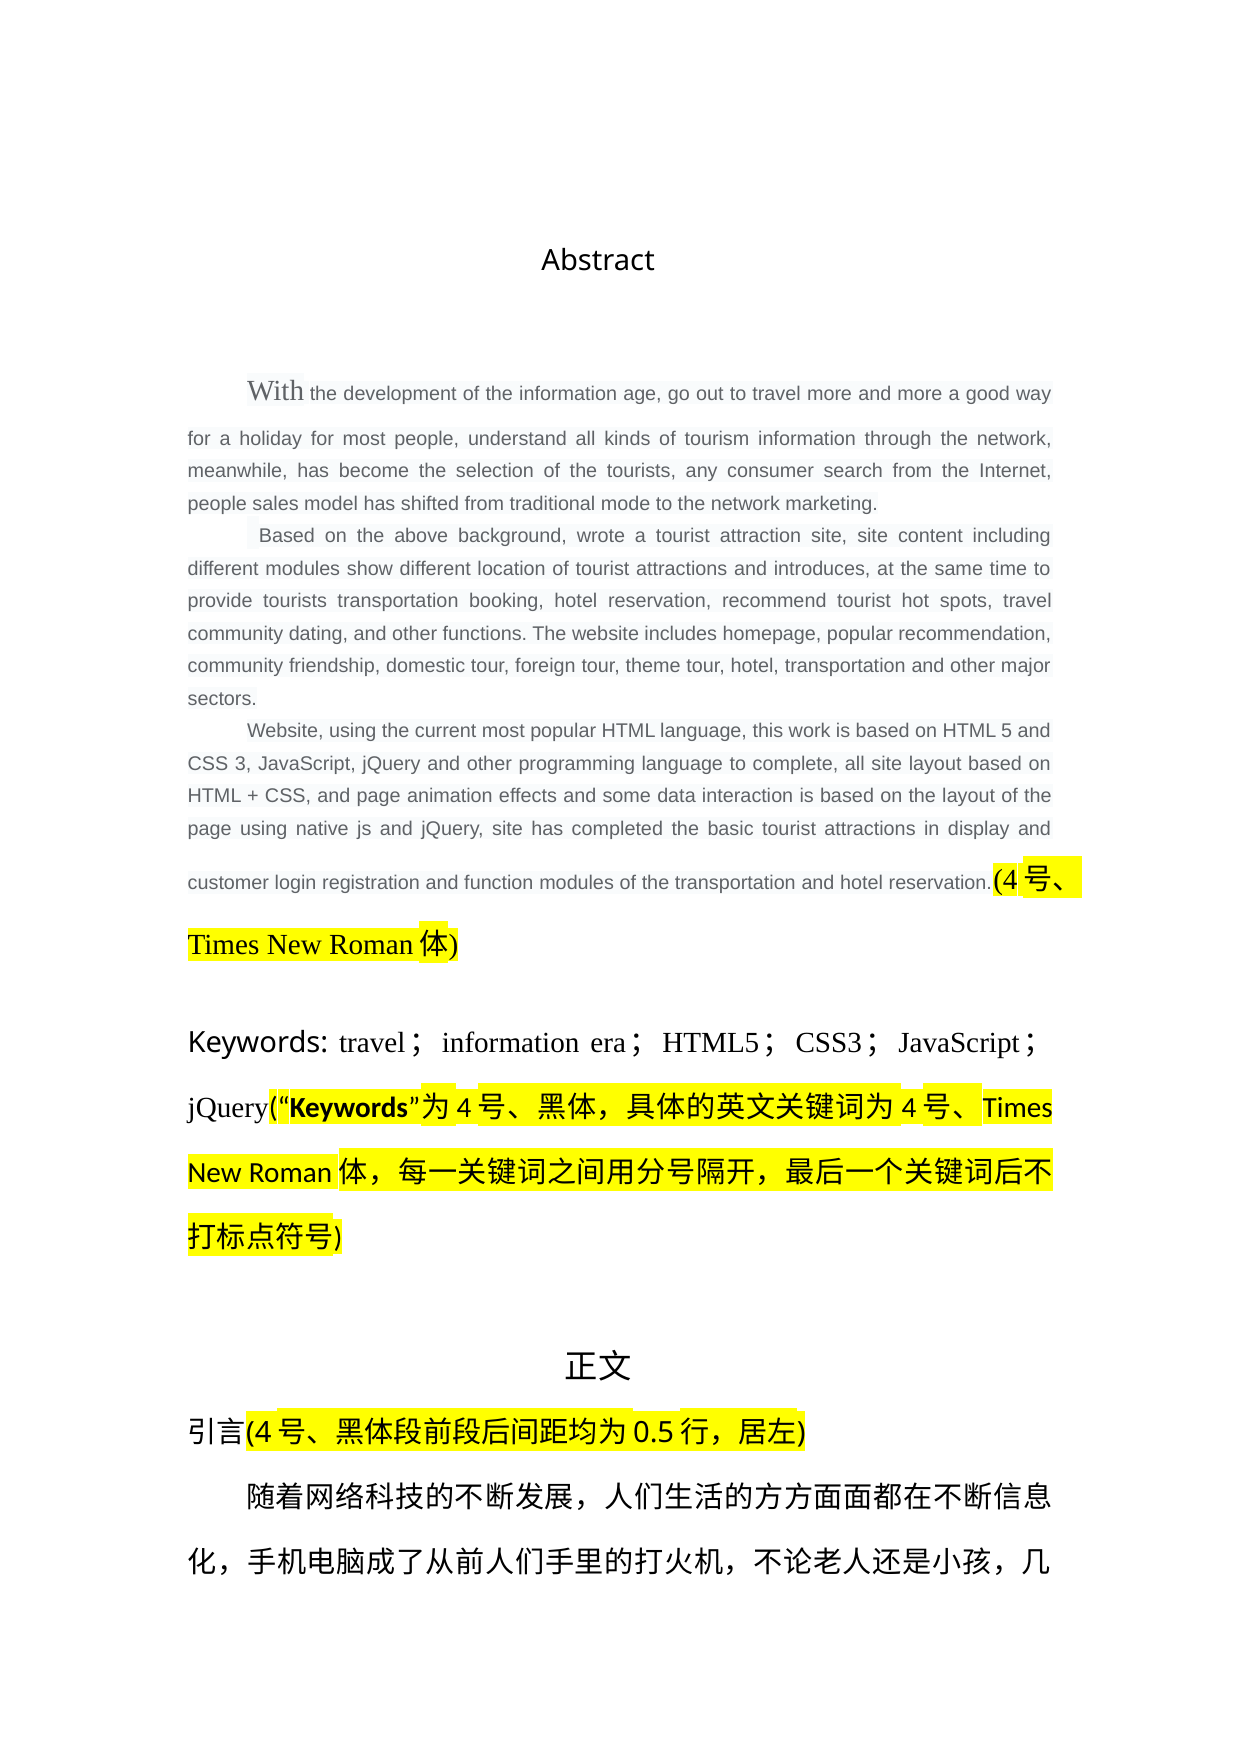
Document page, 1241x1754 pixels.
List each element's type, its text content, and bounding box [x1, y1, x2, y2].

text 正文 [187, 1332, 1008, 1397]
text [187, 1462, 1053, 1592]
text Abstract [187, 227, 1008, 292]
text With the development of the information age, go out to travel more and more a good way for a holiday for most people, understand all kinds of tourism information through the network, meanwhile, has become the selection of the tourists, any consumer search from the Internet, people sales model has shifted from traditional mode to the network marketing. [187, 436, 1053, 519]
text Website, using the current most popular HTML language, this work is based on HTML 5 and CSS 3, JavaScript, jQuery and other programming language to complete, all site layout based on HTML + CSS, and page animation effects and some data interaction is based on the layout of the page using native js and jQuery, site has completed the basic tourist attractions in display and customer login registration and function modules of the transportation and hotel reservation.(4号、Times New Roman体) [187, 714, 1053, 974]
text With the development of the information age, go out to travel more and more a good way for a holiday for most people, understand all kinds of tourism information through the network, meanwhile, has become the selection of the tourists, any consumer search from the Internet, people sales model has shifted from traditional mode to the network marketing. [187, 357, 1053, 435]
text Based on the above background, wrote a tourist attraction site, site content including different modules show different location of tourist attractions and introduces, at the same time to provide tourists transportation booking, hotel reservation, recommend tourist hot spots, travel community dating, and other functions. The website includes homepage, popular recommendation, community friendship, domestic tour, foreign tour, theme tour, hotel, transportation and other major sectors. [187, 519, 1053, 714]
text Keywords: travel；information era；HTML5；CSS3；JavaScript；jQuery(“Keywords”为4号、黑体，具体的英文关键词为4号、Times New Roman体，每一关键词之间用分号隔开，最后一个关键词后不打标点符号) [187, 1007, 1053, 1267]
text 引言(4号、黑体段前段后间距均为0.5行，居左) [187, 1397, 1053, 1462]
